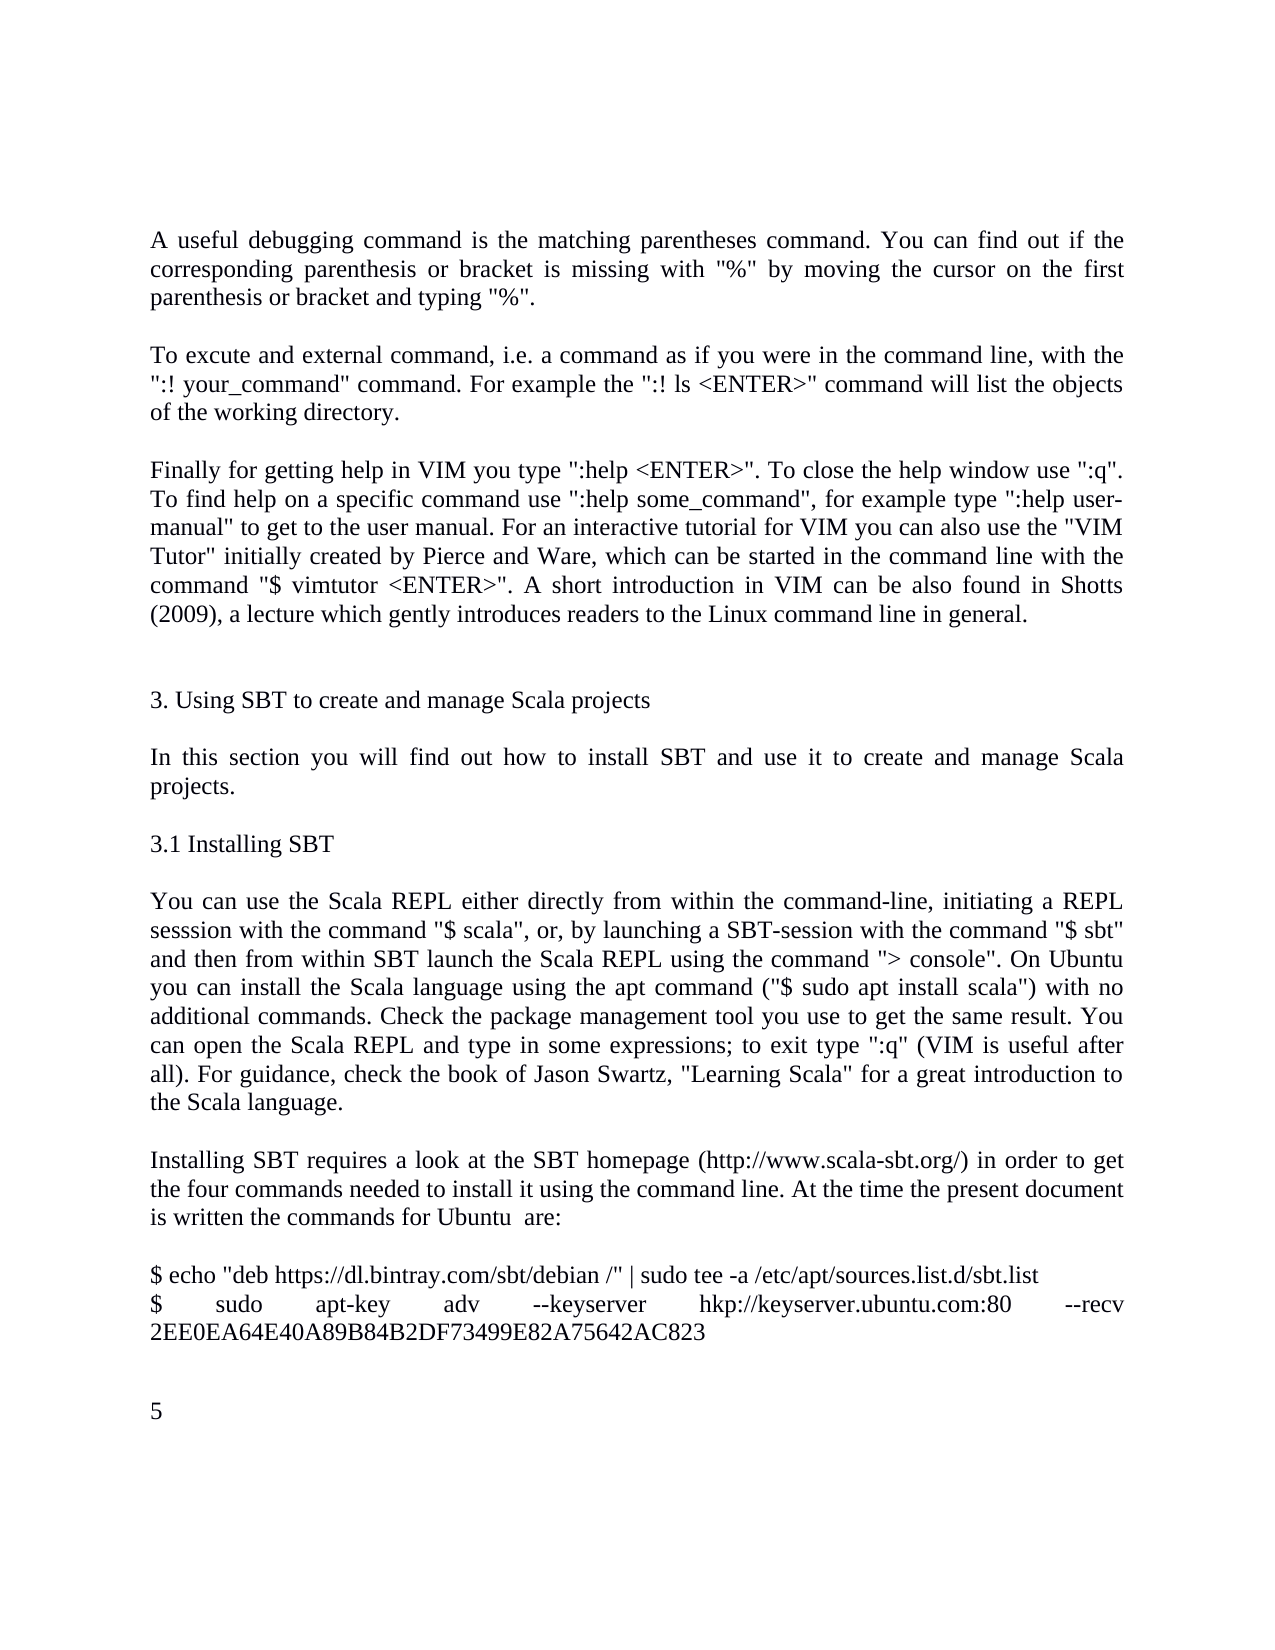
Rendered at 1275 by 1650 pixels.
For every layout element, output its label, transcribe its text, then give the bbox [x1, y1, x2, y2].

text Finally for getting help in VIM you type ":help <ENTER>". To close the help window use ":q". To find help on a specific command use ":help some_command", for example type ":help user-manual" to get to the user manual. For an interactive tutorial for VIM you can also use the "VIM Tutor" initially created by Pierce and Ware, which can be started in the command line with the command "$ vimtutor <ENTER>". A short introduction in VIM can be also found in Shotts (2009), a lecture which gently introduces readers to the Linux command line in general. [150, 455, 1125, 627]
text $ sudo apt-key adv --keyserver hkp://keyserver.ubuntu.com:80 --recv 2EE0EA64E40A89B84B2DF73499E82A75642AC823 [150, 1289, 1125, 1346]
text 3. Using SBT to create and manage Scala projects [150, 685, 1125, 714]
text In this section you will find out how to install SBT and use it to create and manage Scala projects. [150, 742, 1125, 800]
text A useful debugging command is the matching parentheses command. You can find out if the corresponding parenthesis or bracket is missing with "%" by moving the cursor on the first parenthesis or bracket and typing "%". [150, 225, 1125, 311]
text Installing SBT requires a look at the SBT homepage (http://www.scala-sbt.org/) in order to get the four commands needed to install it using the command line. At the time the present document is written the commands for Ubuntu are: [150, 1145, 1125, 1231]
text $ echo "deb https://dl.bintray.com/sbt/debian /" | sudo tee -a /etc/apt/sources.list.d/sbt.list [150, 1260, 1125, 1289]
text You can use the Scala REPL either directly from within the command-line, initiating a REPL sesssion with the command "$ scala", or, by launching a SBT-session with the command "$ sbt" and then from within SBT launch the Scala REPL using the command "> console". On Ubuntu you can install the Scala language using the apt command ("$ sudo apt install scala") with no additional commands. Check the package management tool you use to get the same result. You can open the Scala REPL and type in some expressions; to exit type ":q" (VIM is useful after all). For guidance, check the book of Jason Swartz, "Learning Scala" for a great introduction to the Scala language. [150, 886, 1125, 1116]
text 3.1 Installing SBT [150, 829, 1125, 857]
text To excute and external command, i.e. a command as if you were in the command line, with the ":! your_command" command. For example the ":! ls <ENTER>" command will list the objects of the working directory. [150, 340, 1125, 426]
